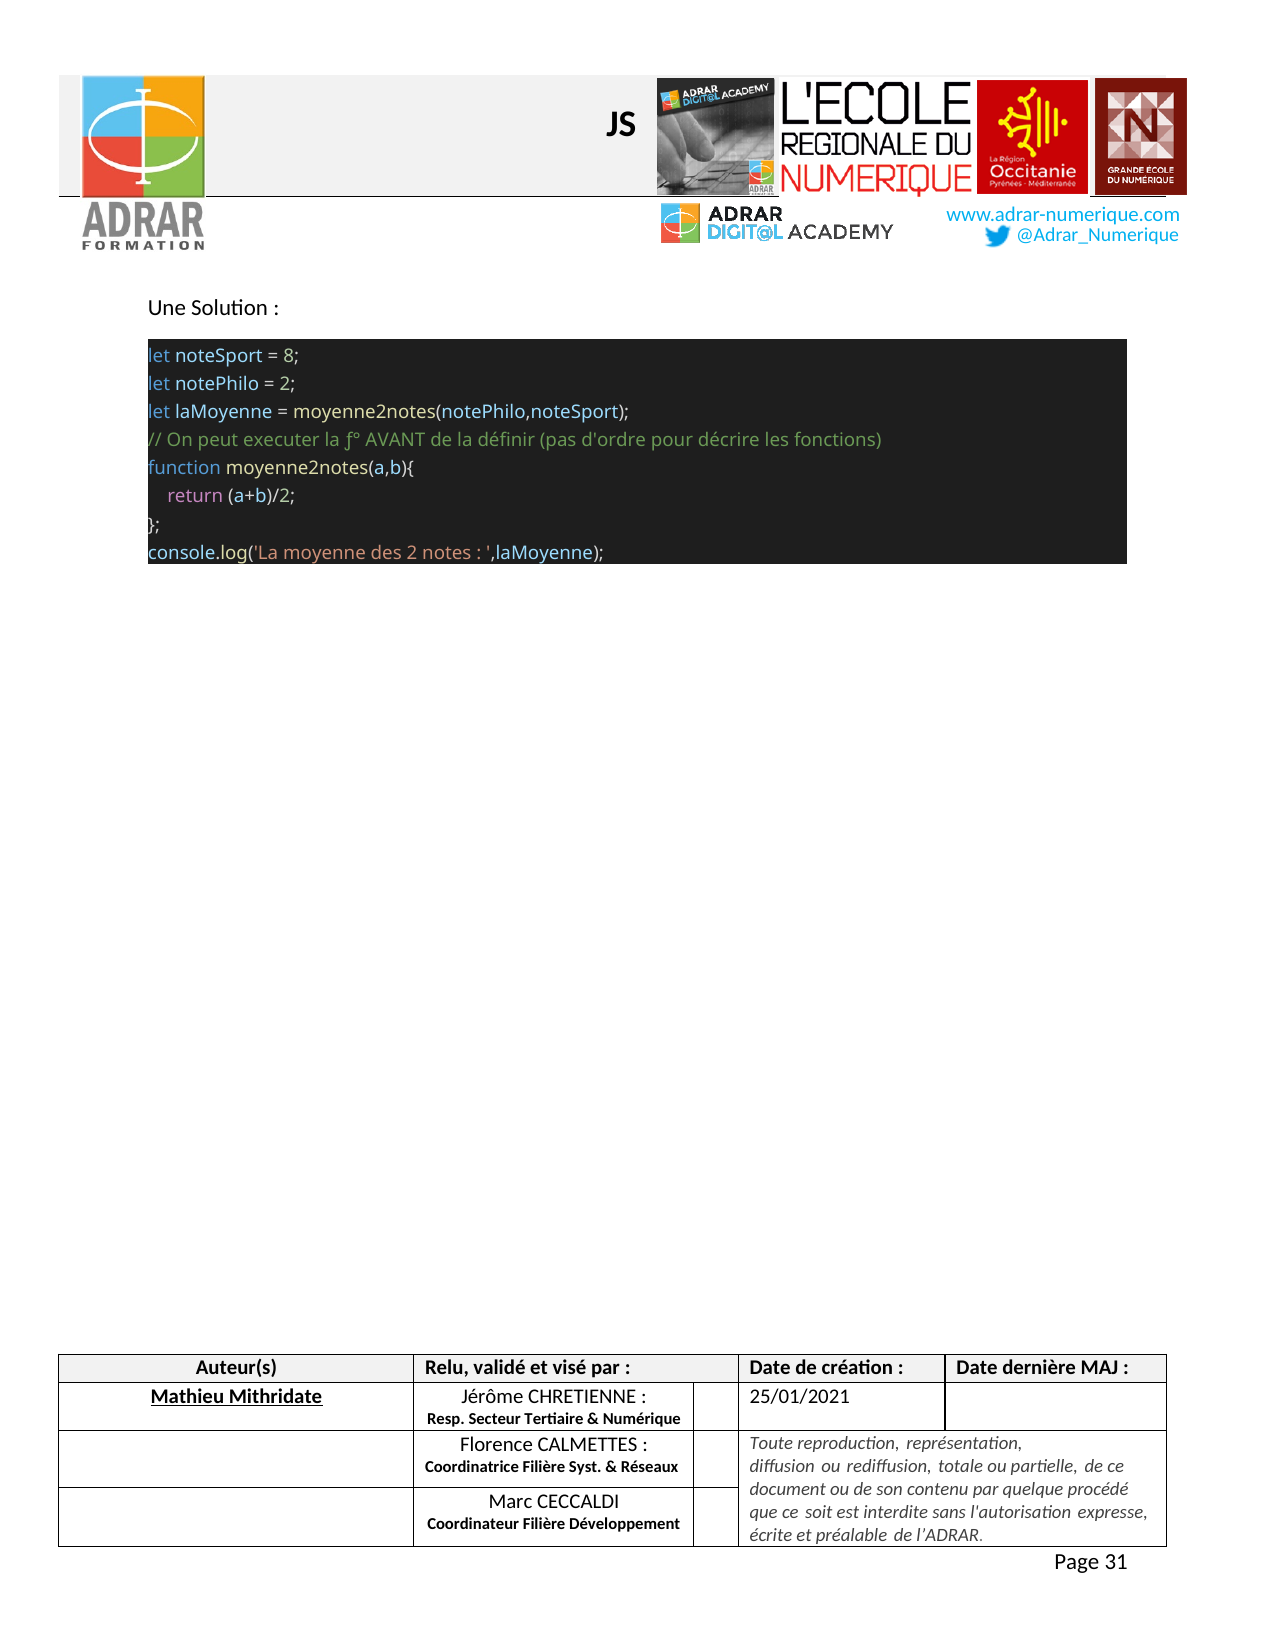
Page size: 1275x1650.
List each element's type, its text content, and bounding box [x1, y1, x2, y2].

text Une Solution : [148, 293, 1127, 321]
picture [647, 71, 1195, 256]
text let noteSport = 8; [148, 339, 1127, 368]
text return (a+b)/2; [148, 480, 1127, 508]
text // On peut executer la ƒ° AVANT de la définir (pas d'ordre pour décrire les fonctions) [148, 424, 1127, 452]
text let laMoyenne = moyenne2notes(notePhilo,noteSport); [148, 396, 1127, 424]
picture [981, 218, 1014, 251]
text let notePhilo = 2; [148, 368, 1127, 396]
text }; [148, 508, 1127, 536]
picture [80, 73, 206, 252]
text console.log('La moyenne des 2 notes : ',laMoyenne); [148, 536, 1127, 564]
text function moyenne2notes(a,b){ [148, 452, 1127, 480]
